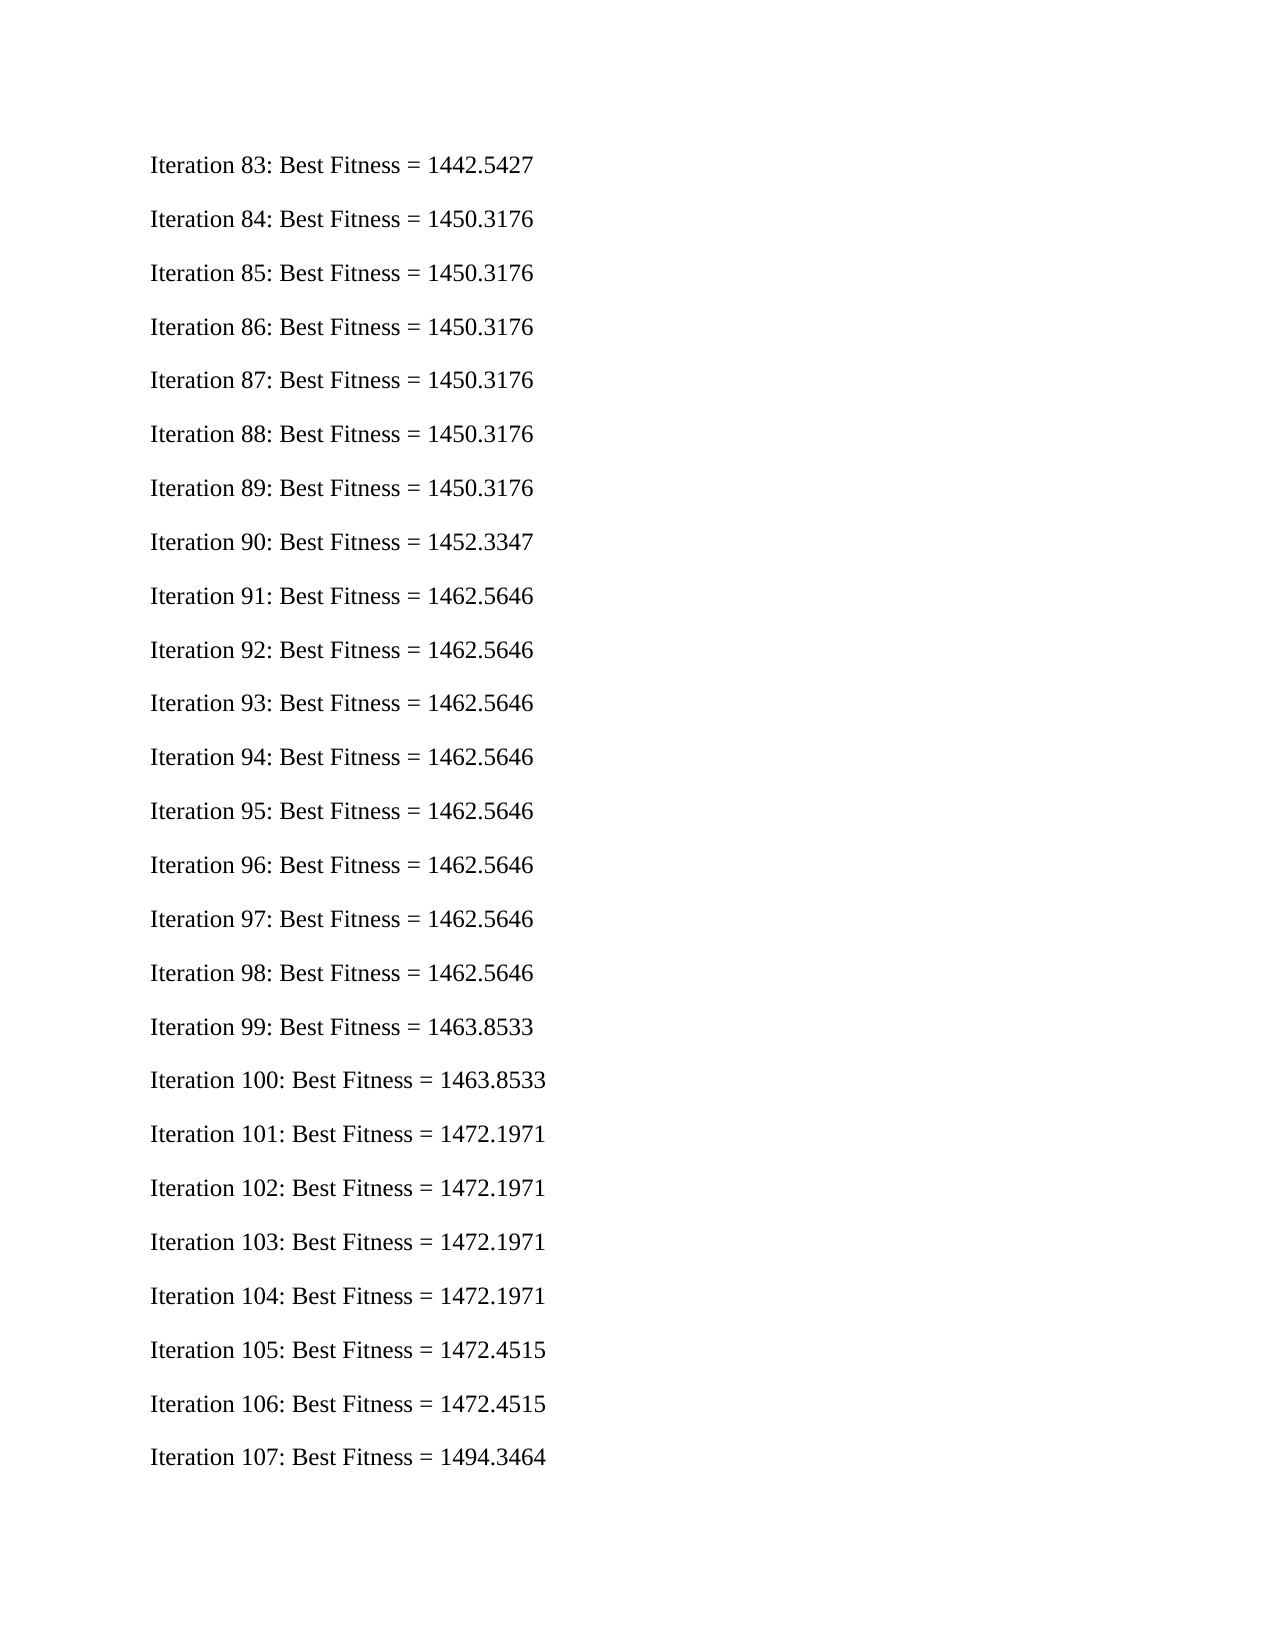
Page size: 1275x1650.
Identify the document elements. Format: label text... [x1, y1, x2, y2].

text Iteration 90: Best Fitness = 1452.3347 [150, 527, 1125, 556]
text Iteration 85: Best Fitness = 1450.3176 [150, 258, 1125, 286]
text Iteration 100: Best Fitness = 1463.8533 [150, 1066, 1125, 1094]
text Iteration 104: Best Fitness = 1472.1971 [150, 1281, 1125, 1310]
text Iteration 87: Best Fitness = 1450.3176 [150, 365, 1125, 394]
text Iteration 88: Best Fitness = 1450.3176 [150, 419, 1125, 448]
text Iteration 106: Best Fitness = 1472.4515 [150, 1389, 1125, 1417]
text Iteration 86: Best Fitness = 1450.3176 [150, 312, 1125, 340]
text Iteration 84: Best Fitness = 1450.3176 [150, 204, 1125, 233]
text Iteration 105: Best Fitness = 1472.4515 [150, 1335, 1125, 1363]
text Iteration 97: Best Fitness = 1462.5646 [150, 904, 1125, 933]
text Iteration 92: Best Fitness = 1462.5646 [150, 635, 1125, 663]
text Iteration 94: Best Fitness = 1462.5646 [150, 742, 1125, 771]
text Iteration 89: Best Fitness = 1450.3176 [150, 473, 1125, 502]
text Iteration 93: Best Fitness = 1462.5646 [150, 688, 1125, 717]
text Iteration 107: Best Fitness = 1494.3464 [150, 1442, 1125, 1471]
text Iteration 83: Best Fitness = 1442.5427 [150, 150, 1125, 179]
text Iteration 96: Best Fitness = 1462.5646 [150, 850, 1125, 879]
text Iteration 102: Best Fitness = 1472.1971 [150, 1173, 1125, 1202]
text Iteration 99: Best Fitness = 1463.8533 [150, 1012, 1125, 1040]
text Iteration 103: Best Fitness = 1472.1971 [150, 1227, 1125, 1256]
text Iteration 101: Best Fitness = 1472.1971 [150, 1119, 1125, 1148]
text Iteration 95: Best Fitness = 1462.5646 [150, 796, 1125, 825]
text Iteration 98: Best Fitness = 1462.5646 [150, 958, 1125, 987]
text Iteration 91: Best Fitness = 1462.5646 [150, 581, 1125, 609]
